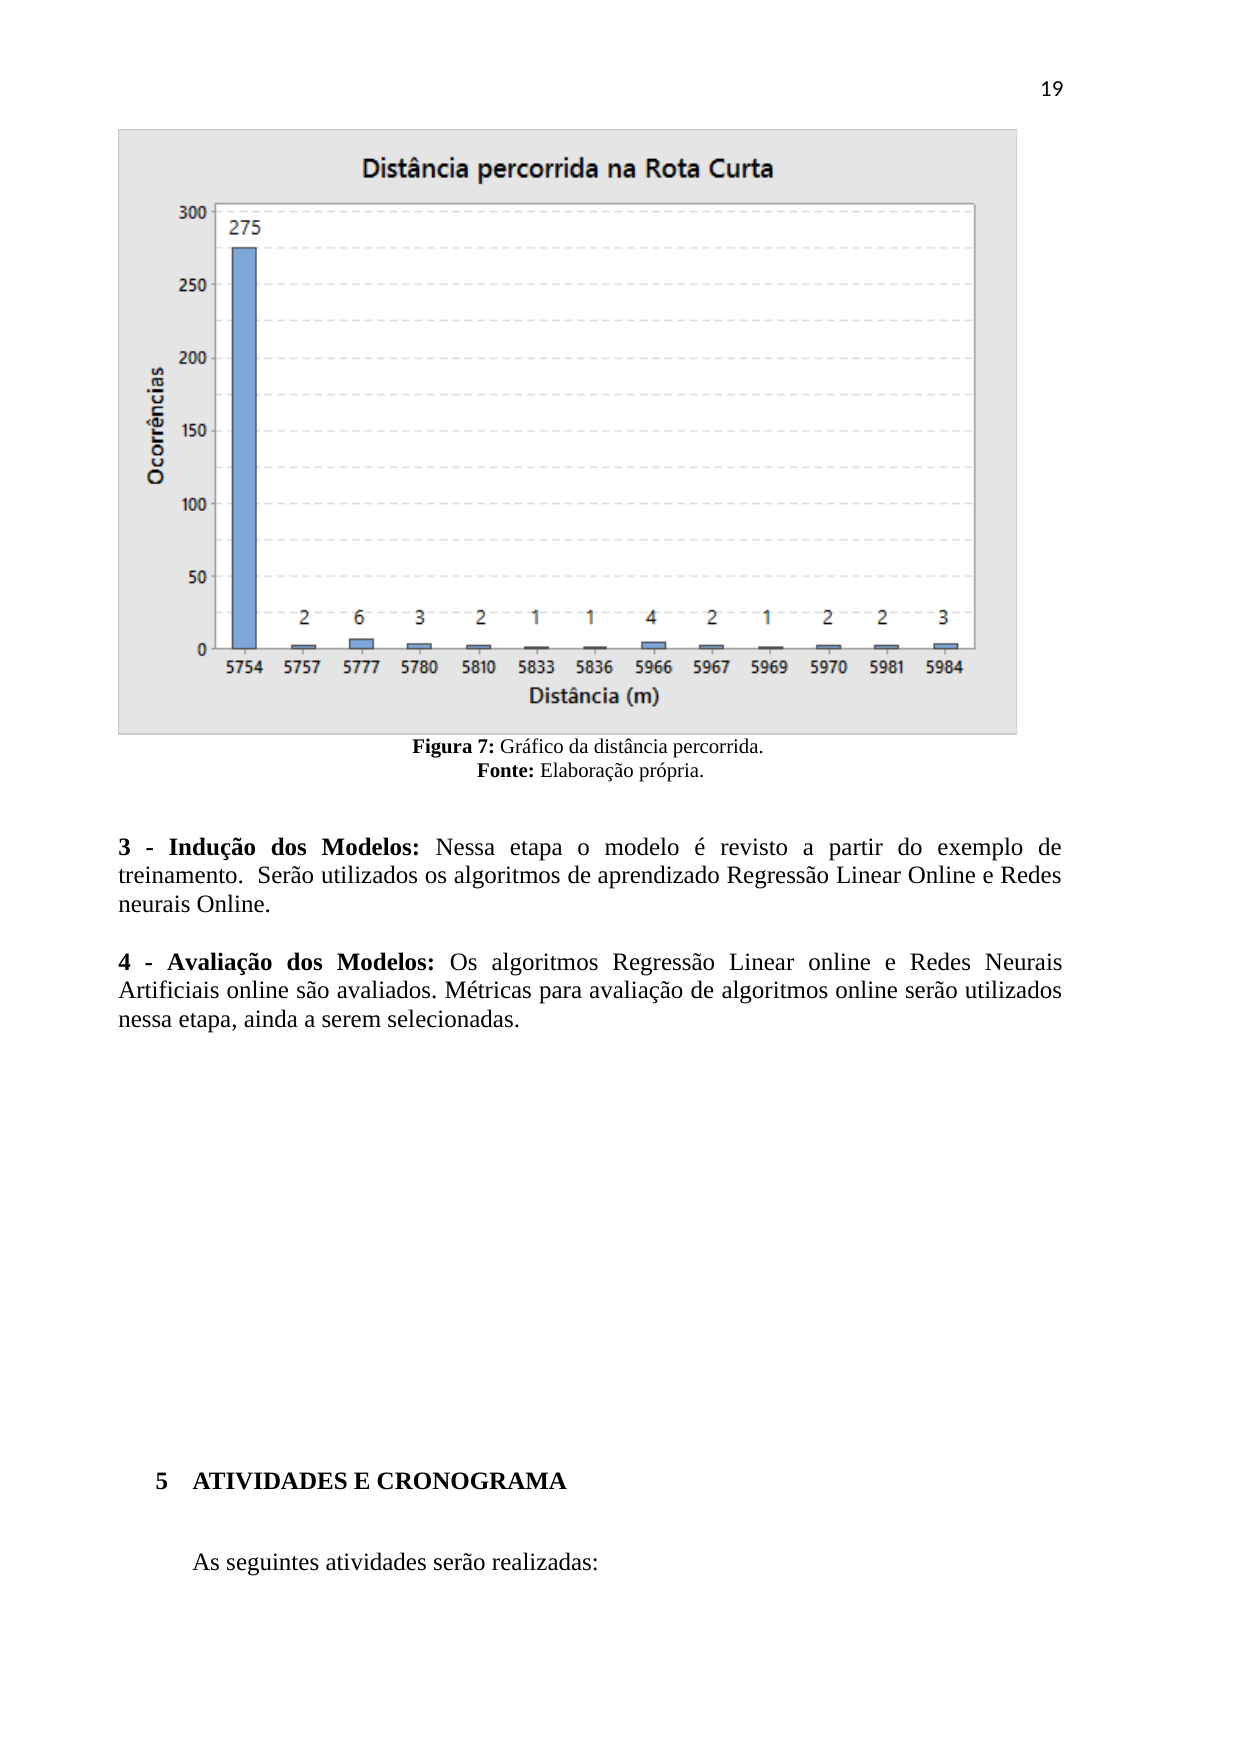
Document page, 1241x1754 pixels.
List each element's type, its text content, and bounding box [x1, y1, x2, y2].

text As seguintes atividades serão realizadas: [118, 1547, 1063, 1576]
text Figura 7: Gráfico da distância percorrida. Fonte: Elaboração própria. [118, 734, 1063, 782]
picture [118, 129, 1018, 735]
text 4 - Avaliação dos Modelos: Os algoritmos Regressão Linear online e Redes Neurais Artificiais online são avaliados. Métricas para avaliação de algoritmos online serão utilizados nessa etapa, ainda a serem selecionadas. [118, 947, 1063, 1033]
list ATIVIDADES E CRONOGRAMA [155, 1466, 1063, 1495]
text 3 - Indução dos Modelos: Nessa etapa o modelo é revisto a partir do exemplo de treinamento. Serão utilizados os algoritmos de aprendizado Regressão Linear Online e Redes neurais Online. [118, 832, 1063, 918]
